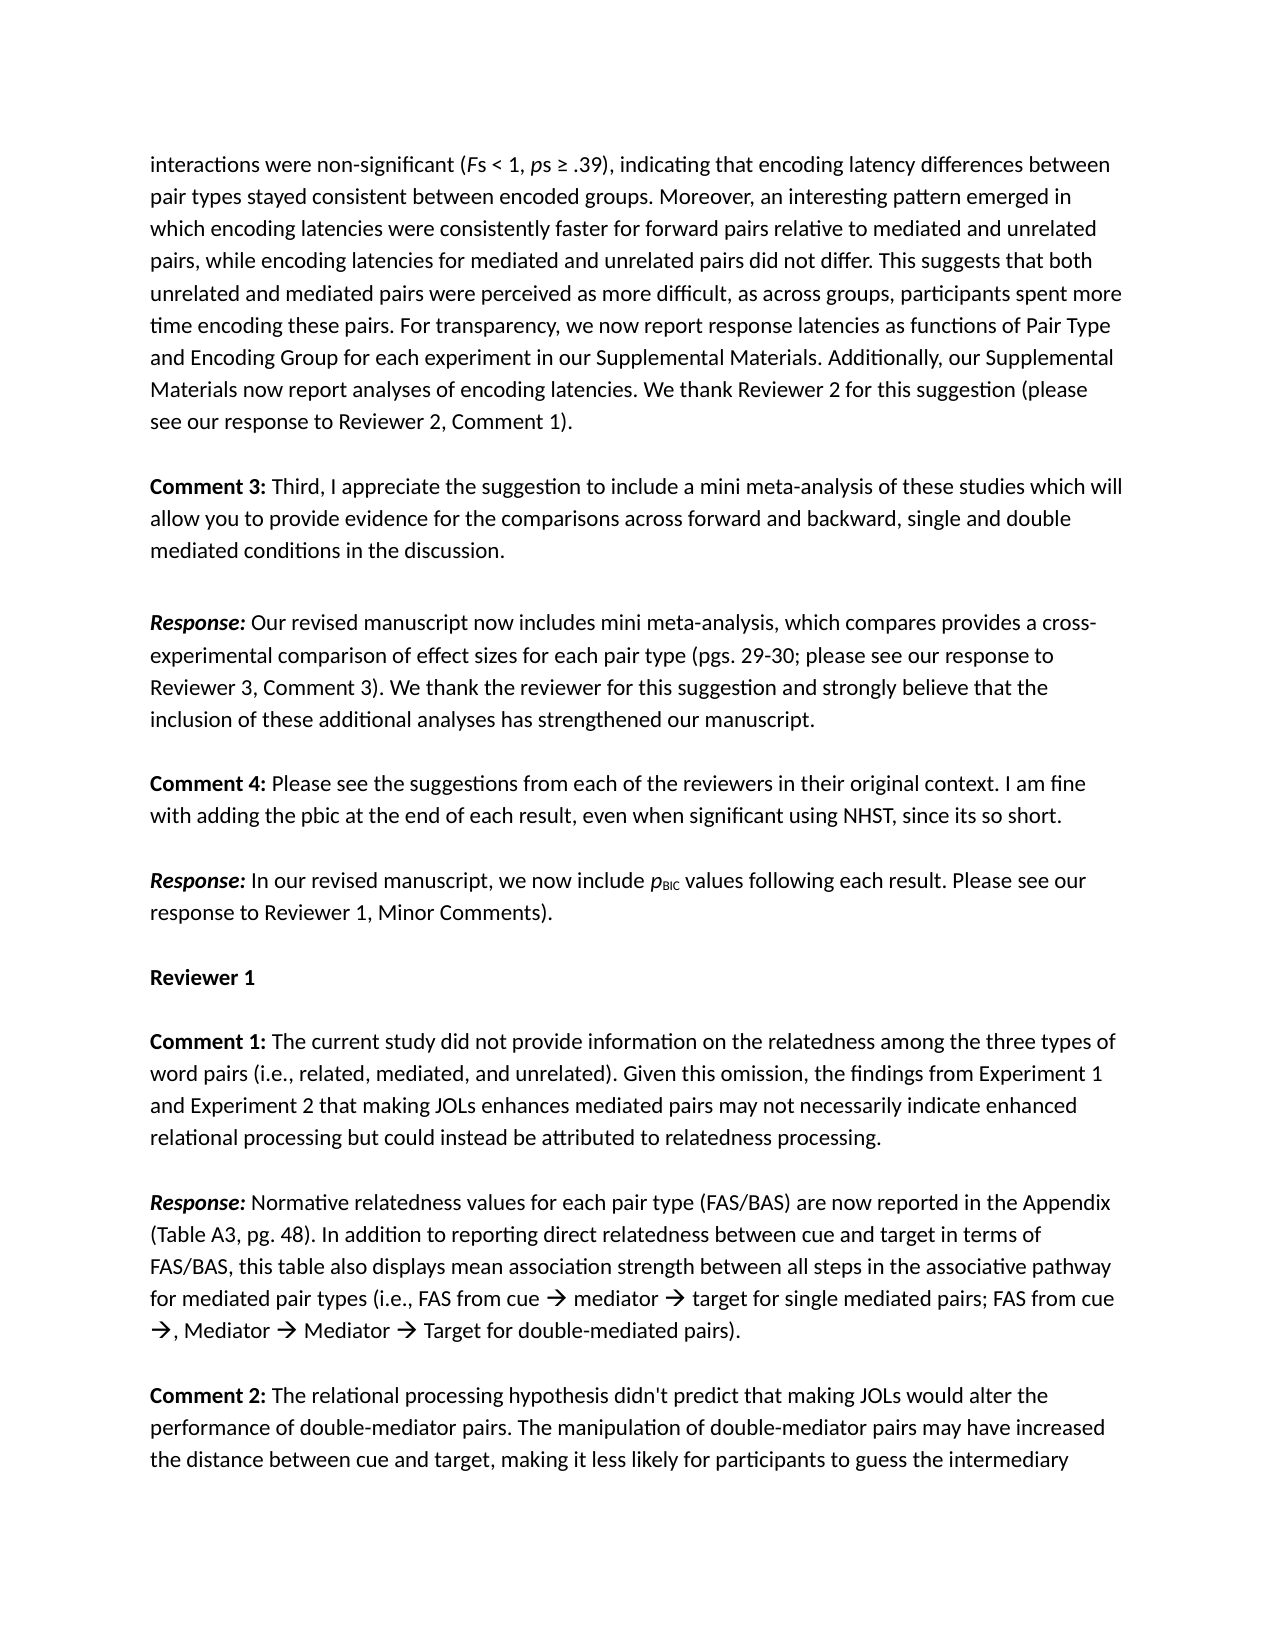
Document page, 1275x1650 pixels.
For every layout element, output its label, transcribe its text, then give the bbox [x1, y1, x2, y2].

text Reviewer 1 [150, 963, 1125, 991]
text Response: Our revised manuscript now includes mini meta-analysis, which compares provides a cross-experimental comparison of effect sizes for each pair type (pgs. 29-30; please see our response to Reviewer 3, Comment 3). We thank the reviewer for this suggestion and strongly believe that the inclusion of these additional analyses has strengthened our manuscript. [150, 608, 1125, 733]
text Response: In our revised manuscript, we now include pBIC values following each result. Please see our response to Reviewer 1, Minor Comments). [150, 866, 1125, 926]
text Comment 4: Please see the suggestions from each of the reviewers in their original context. I am fine with adding the pbic at the end of each result, even when significant using NHST, since its so short. [150, 737, 1125, 830]
text Comment 1: The current study did not provide information on the relatedness among the three types of word pairs (i.e., related, mediated, and unrelated). Given this omission, the findings from Experiment 1 and Experiment 2 that making JOLs enhances mediated pairs may not necessarily indicate enhanced relational processing but could instead be attributed to relatedness processing. [150, 995, 1125, 1152]
